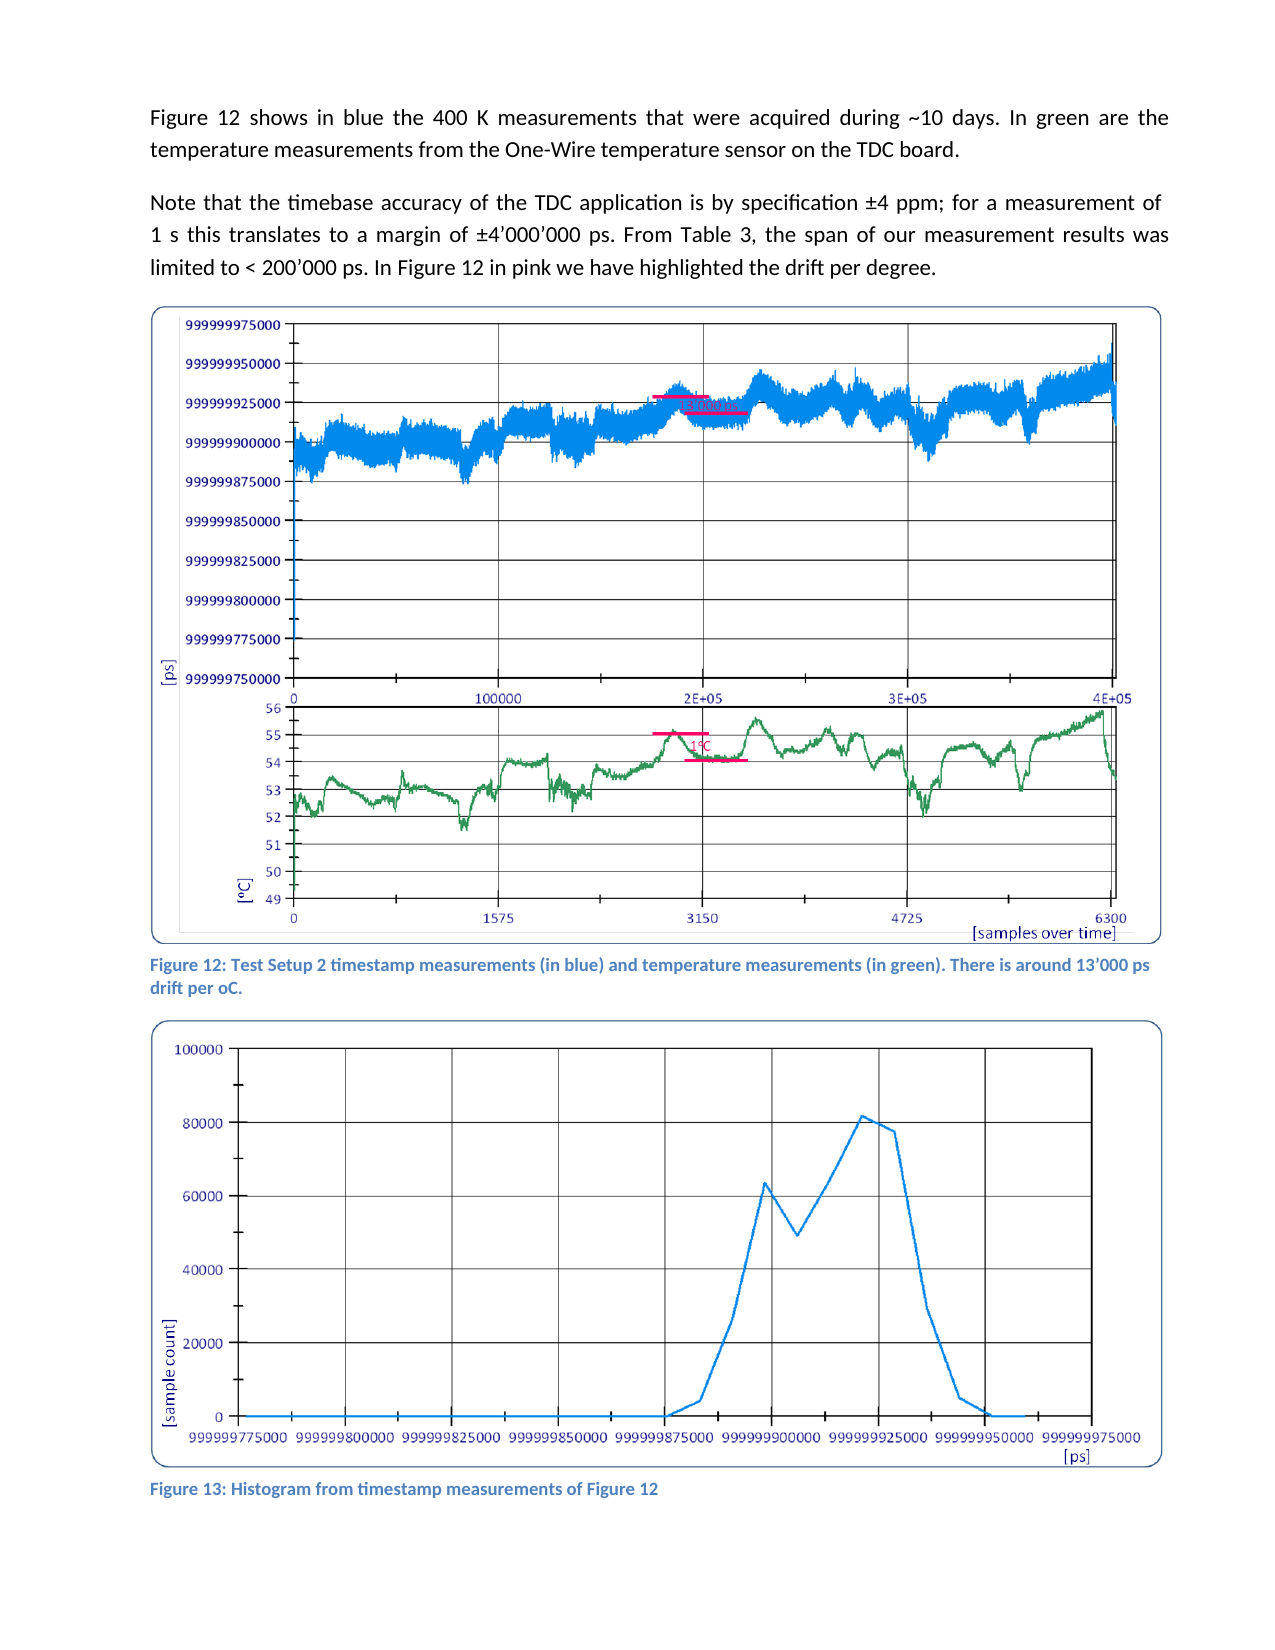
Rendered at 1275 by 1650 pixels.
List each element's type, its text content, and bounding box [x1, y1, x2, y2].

text Figure 12 shows in blue the 400 K measurements that were acquired during ~10 days. In green are the temperature measurements from the One-Wire temperature sensor on the TDC board. [150, 103, 1172, 163]
picture [150, 1019, 1163, 1473]
text Note that the timebase accuracy of the TDC application is by specification ±4 ppm; for a measurement of 1 s this translates to a margin of ±4’000’000 ps. From Table 3, the span of our measurement results was limited to < 200’000 ps. In Figure 12 in pink we have highlighted the drift per degree. [150, 188, 1172, 281]
picture [150, 305, 1162, 949]
